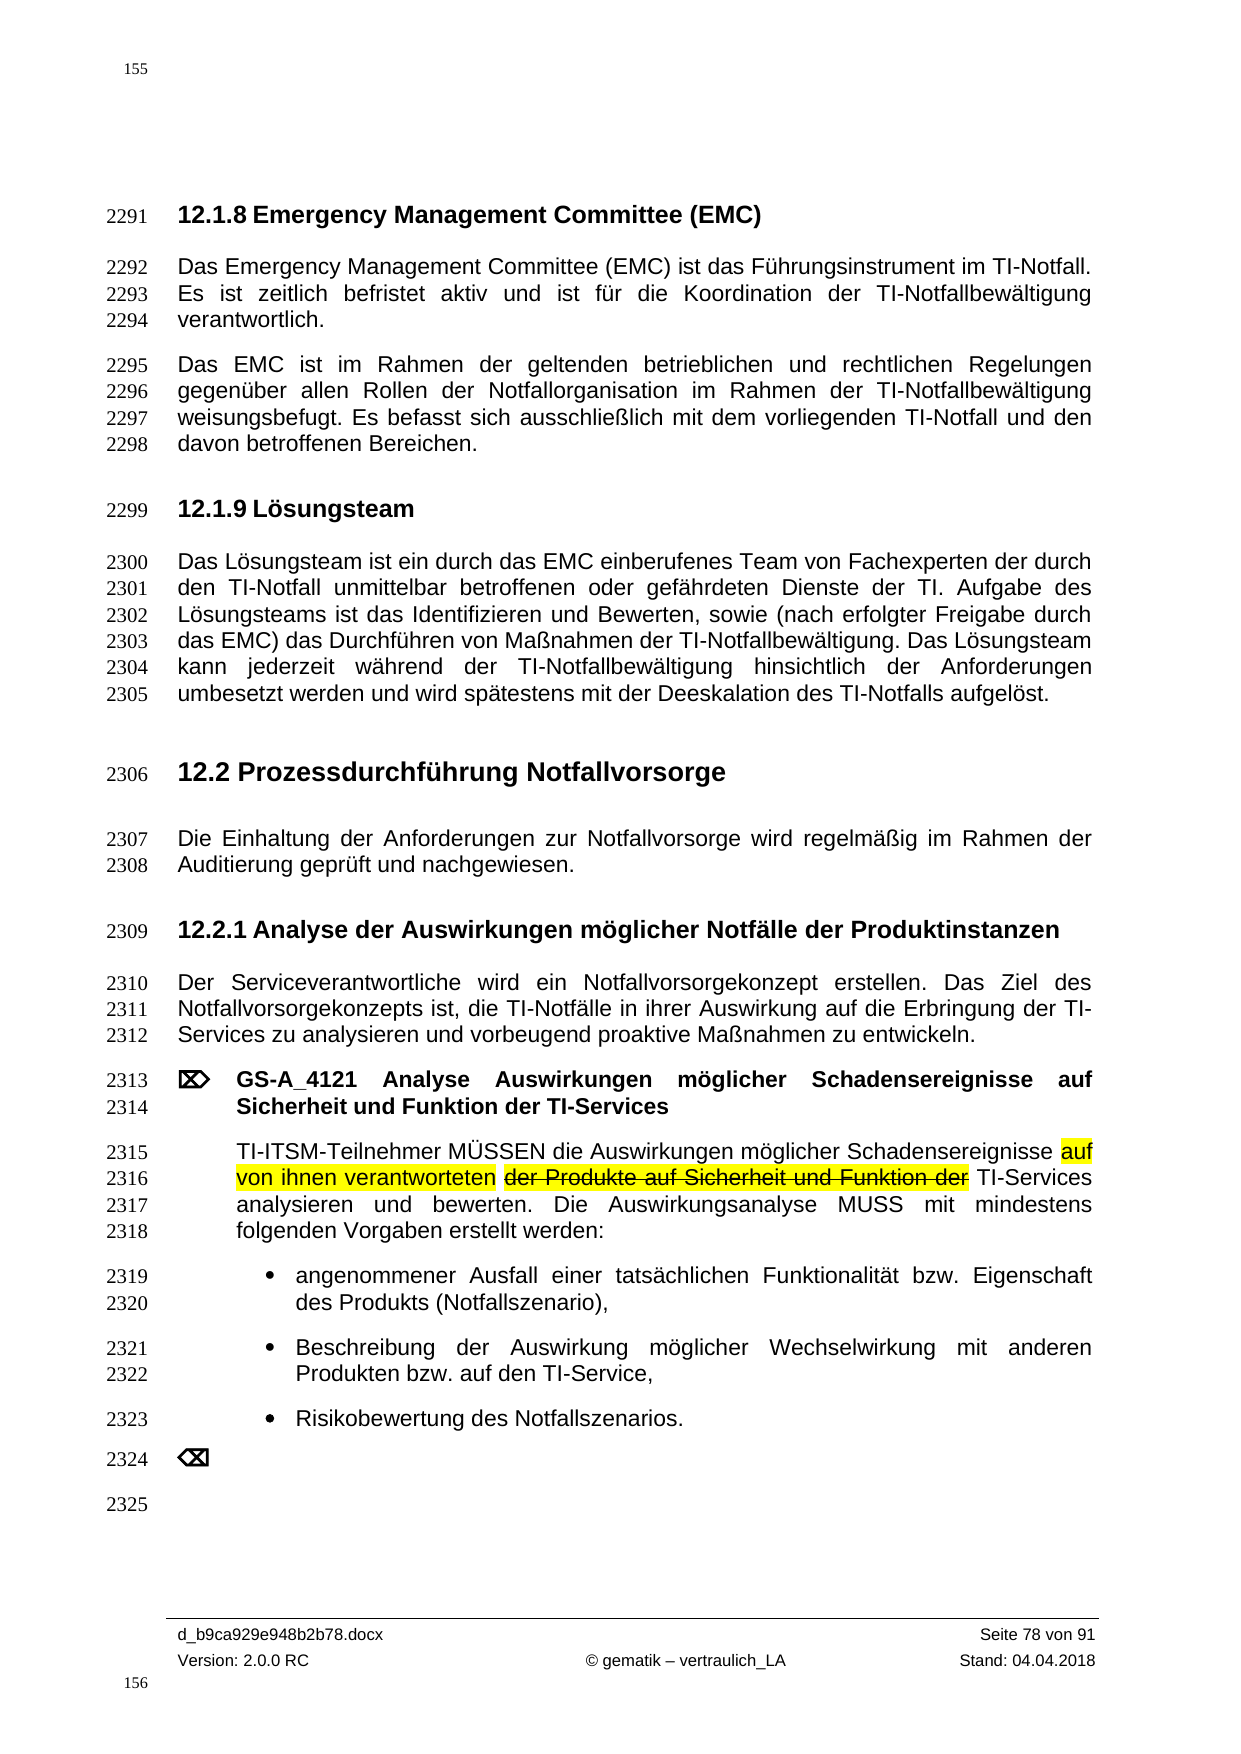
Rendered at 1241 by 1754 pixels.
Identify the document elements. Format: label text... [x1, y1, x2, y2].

list Risikobewertung des Notfallszenarios. [266, 1405, 1092, 1431]
subtitle Analyse der Auswirkungen möglicher Notfälle der Produktinstanzen [177, 915, 1092, 944]
text Der Serviceverantwortliche wird ein Notfallvorsorgekonzept erstellen. Das Ziel des Notfallvorsorgekonzepts ist, die TI-Notfälle in ihrer Auswirkung auf die Erbringung der TI-Services zu analysieren und vorbeugend proaktive Maßnahmen zu entwickeln. [177, 969, 1092, 1048]
list Beschreibung der Auswirkung möglicher Wechselwirkung mit anderen Produkten bzw. auf den TI-Service, [266, 1333, 1092, 1386]
text Die Einhaltung der Anforderungen zur Notfallvorsorge wird regelmäßig im Rahmen der Auditierung geprüft und nachgewiesen. [177, 825, 1092, 877]
text Das Lösungsteam ist ein durch das EMC einberufenes Team von Fachexperten der durch den TI-Notfall unmittelbar betroffenen oder gefährdeten Dienste der TI. Aufgabe des Lösungsteams ist das Identifizieren und Bewerten, sowie (nach erfolgter Freigabe durch das EMC) das Durchführen von Maßnahmen der TI-Notfallbewältigung. Das Lösungsteam kann jederzeit während der TI-Notfallbewältigung hinsichtlich der Anforderungen umbesetzt werden und wird spätestens mit der Deeskalation des TI-Notfalls aufgelöst. [177, 548, 1092, 706]
text TI-ITSM-Teilnehmer MÜSSEN die Auswirkungen möglicher Schadensereignisse auf von ihnen verantworteten der Produkte auf Sicherheit und Funktion der TI-Services analysieren und bewerten. Die Auswirkungsanalyse MUSS mit mindestens folgenden Vorgaben erstellt werden: [236, 1138, 1092, 1243]
text GS-A_4121 Analyse Auswirkungen möglicher Schadensereignisse auf Sicherheit und Funktion der TI-Services [177, 1066, 1092, 1119]
subtitle Lösungsteam [177, 494, 1092, 523]
subtitle Emergency Management Committee (EMC) [177, 199, 1092, 228]
text Das EMC ist im Rahmen der geltenden betrieblichen und rechtlichen Regelungen gegenüber allen Rollen der Notfallorganisation im Rahmen der TI-Notfallbewältigung weisungsbefugt. Es befasst sich ausschließlich mit dem vorliegenden TI-Notfall und den davon betroffenen Bereichen. [177, 351, 1092, 457]
text Das Emergency Management Committee (EMC) ist das Führungsinstrument im TI-Notfall. Es ist zeitlich befristet aktiv und ist für die Koordination der TI-Notfallbewältigung verantwortlich. [177, 253, 1092, 332]
subtitle Prozessdurchführung Notfallvorsorge [177, 756, 1092, 787]
list angenommener Ausfall einer tatsächlichen Funktionalität bzw. Eigenschaft des Produkts (Notfallszenario), [266, 1262, 1092, 1315]
